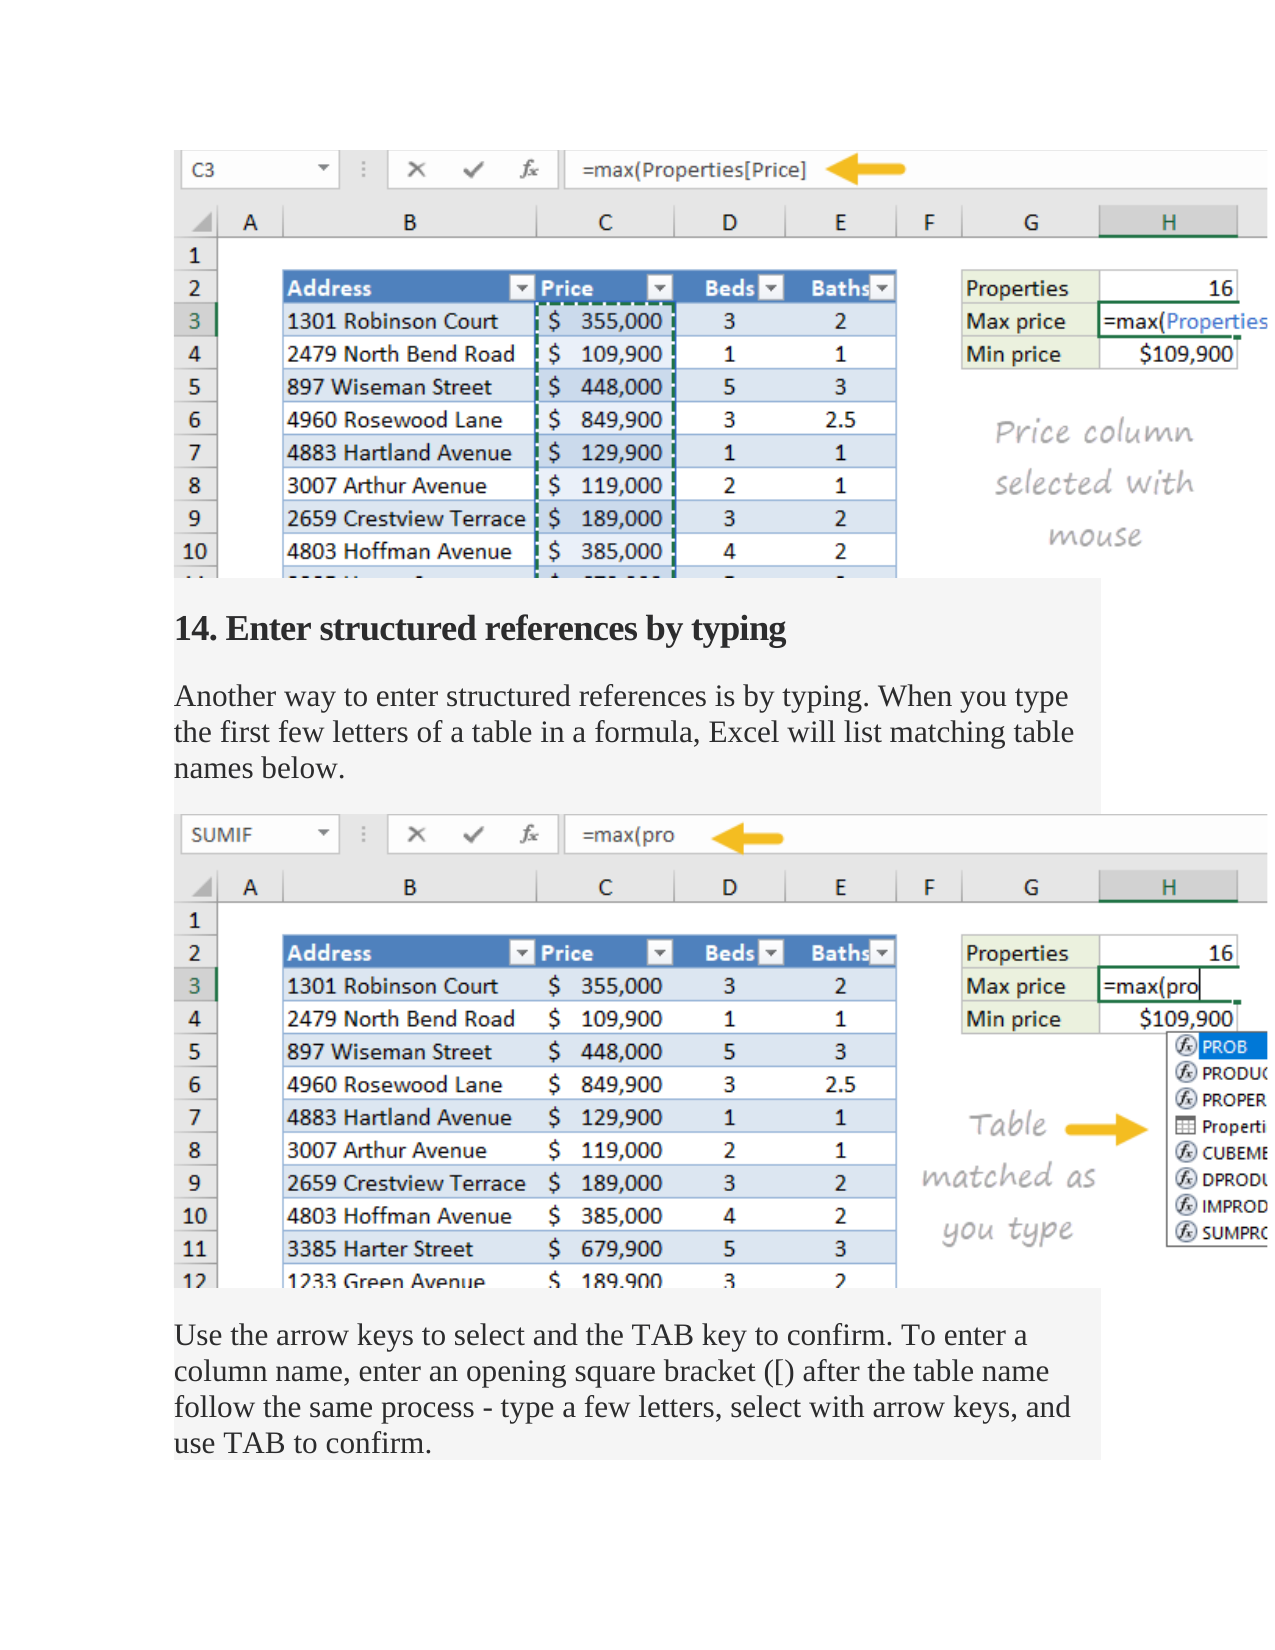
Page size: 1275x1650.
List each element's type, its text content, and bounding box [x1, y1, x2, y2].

picture [173, 814, 1268, 1288]
subtitle 14. Enter structured references by typing [174, 606, 1101, 648]
text Another way to enter structured references is by typing. When you type the first few letters of a table in a formula, Excel will list matching table names below. [174, 678, 1101, 785]
picture [173, 150, 1268, 578]
text Use the arrow keys to select and the TAB key to confirm. To enter a column name, enter an opening square bracket ([) after the table name follow the same process - type a few letters, select with arrow keys, and use TAB to confirm. [174, 1316, 1101, 1460]
